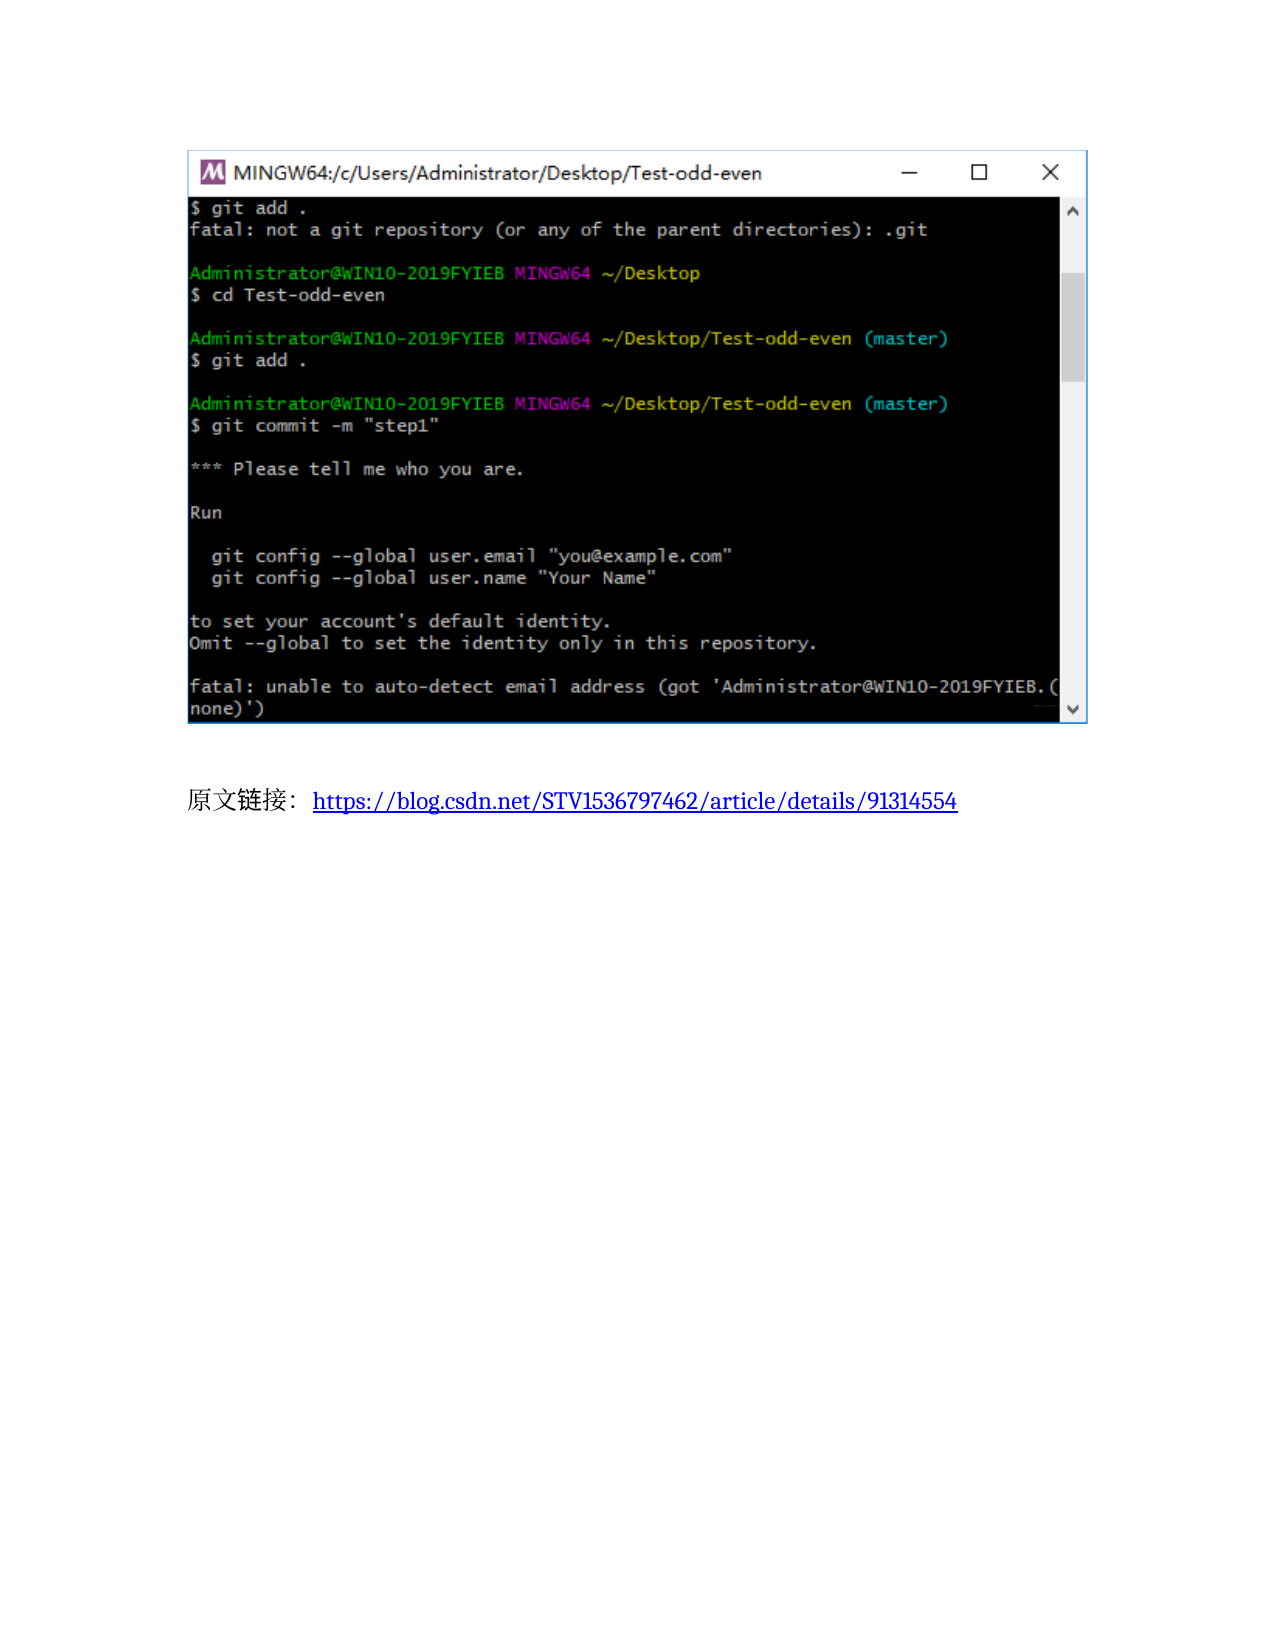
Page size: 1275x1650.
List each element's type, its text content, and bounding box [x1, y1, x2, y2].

picture [187, 150, 1088, 724]
text 原文链接：https://blog.csdn.net/STV1536797462/article/details/91314554 [187, 781, 1087, 817]
